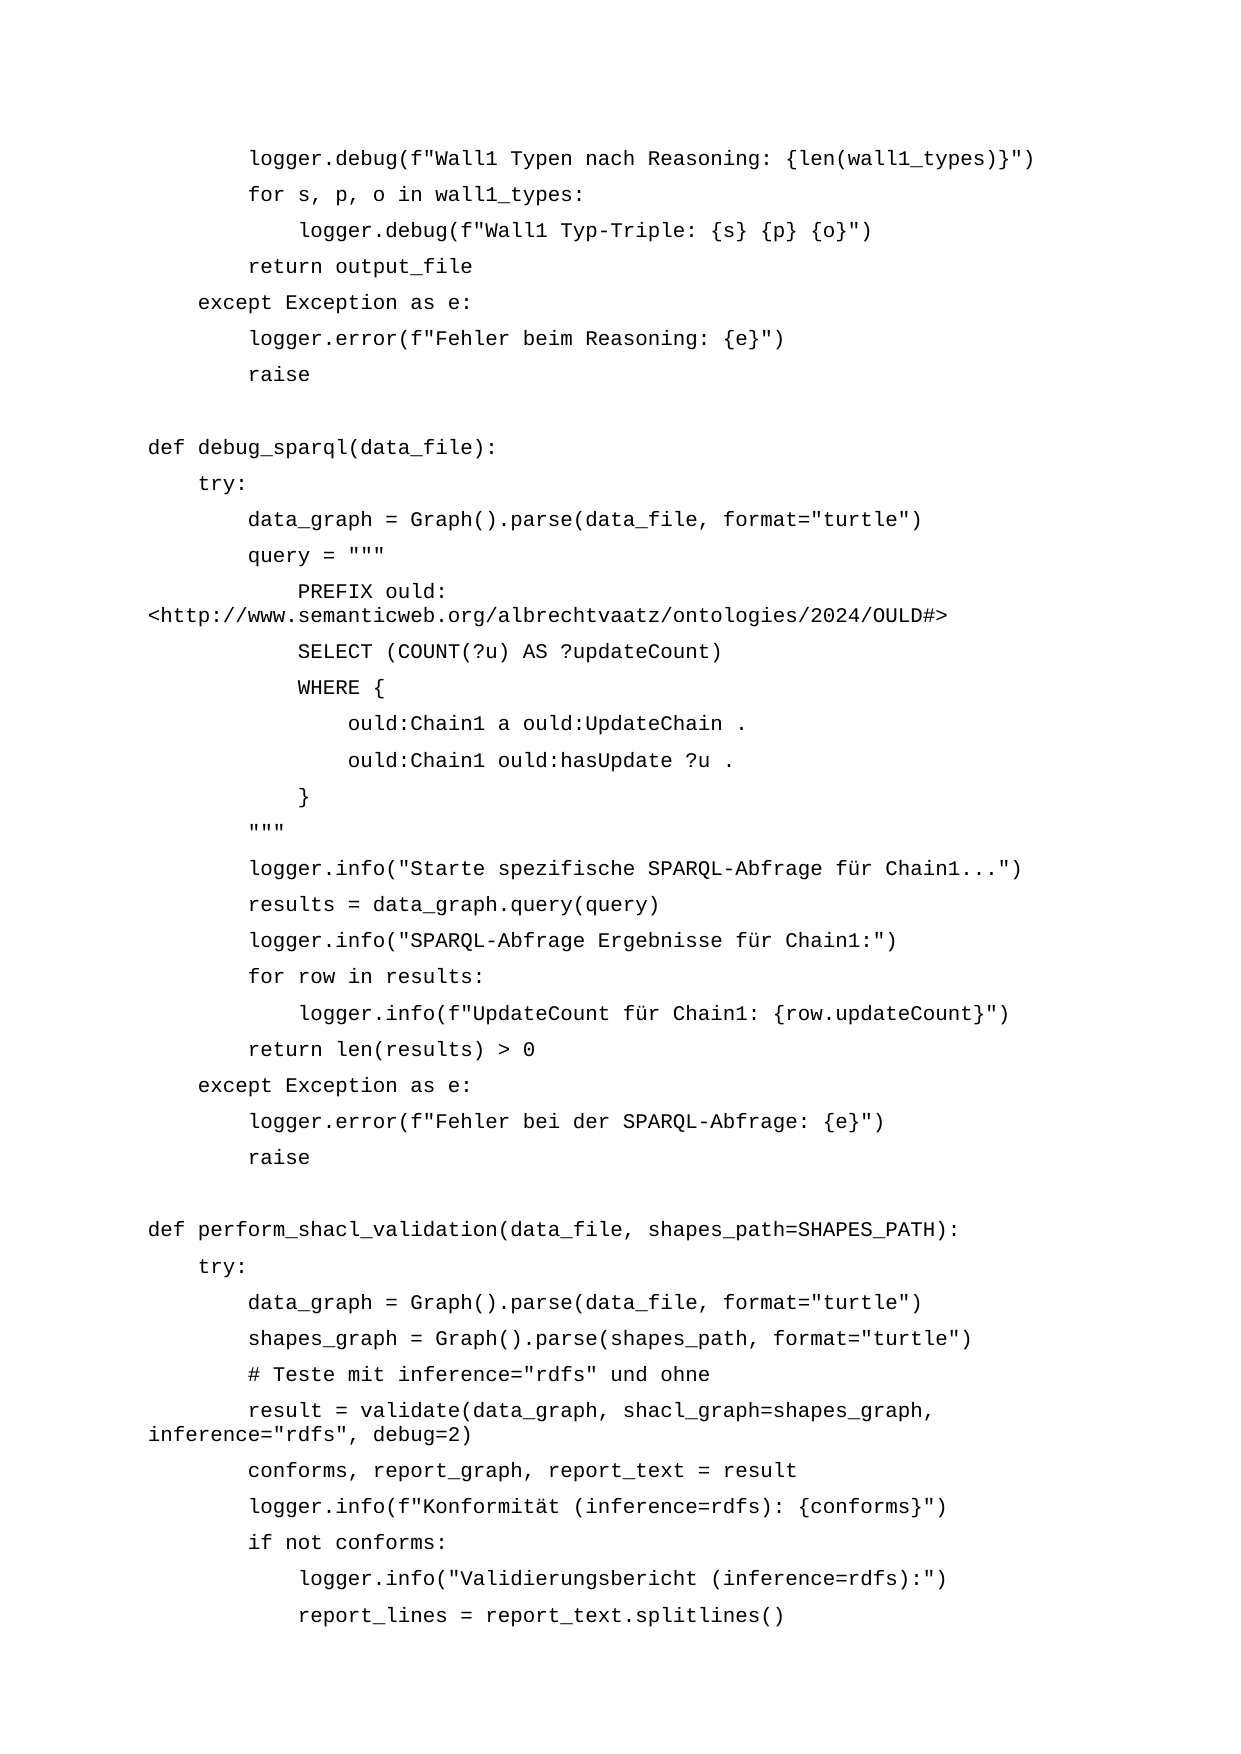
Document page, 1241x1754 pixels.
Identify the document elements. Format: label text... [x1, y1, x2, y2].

text query = """ [148, 545, 1093, 569]
text data_graph = Graph().parse(data_file, format="turtle") [148, 509, 1093, 533]
text ould:Chain1 a ould:UpdateChain . [148, 713, 1093, 737]
text data_graph = Graph().parse(data_file, format="turtle") [148, 1292, 1093, 1315]
text def debug_sparql(data_file): [148, 437, 1093, 460]
text results = data_graph.query(query) [148, 894, 1093, 918]
text WHERE { [148, 677, 1093, 701]
text ould:Chain1 ould:hasUpdate ?u . [148, 749, 1093, 773]
text PREFIX ould: <http://www.semanticweb.org/albrechtvaatz/ontologies/2024/OULD#> [148, 581, 1093, 629]
text report_lines = report_text.splitlines() [148, 1604, 1093, 1628]
text if not conforms: [148, 1532, 1093, 1556]
text def perform_shacl_validation(data_file, shapes_path=SHAPES_PATH): [148, 1219, 1093, 1243]
text logger.info("Starte spezifische SPARQL-Abfrage für Chain1...") [148, 858, 1093, 882]
text } [148, 786, 1093, 809]
text logger.debug(f"Wall1 Typ-Triple: {s} {p} {o}") [148, 220, 1093, 243]
text logger.info(f"UpdateCount für Chain1: {row.updateCount}") [148, 1003, 1093, 1026]
text try: [148, 473, 1093, 497]
text raise [148, 1147, 1093, 1171]
text logger.debug(f"Wall1 Typen nach Reasoning: {len(wall1_types)}") [148, 148, 1093, 171]
text except Exception as e: [148, 292, 1093, 316]
text # Teste mit inference="rdfs" und ohne [148, 1364, 1093, 1388]
text logger.error(f"Fehler bei der SPARQL-Abfrage: {e}") [148, 1111, 1093, 1135]
text return len(results) > 0 [148, 1039, 1093, 1062]
text return output_file [148, 256, 1093, 280]
text try: [148, 1256, 1093, 1279]
text result = validate(data_graph, shacl_graph=shapes_graph, inference="rdfs", debug=2) [148, 1400, 1093, 1447]
text conforms, report_graph, report_text = result [148, 1460, 1093, 1484]
text logger.info("Validierungsbericht (inference=rdfs):") [148, 1568, 1093, 1592]
text raise [148, 364, 1093, 388]
text shapes_graph = Graph().parse(shapes_path, format="turtle") [148, 1328, 1093, 1352]
text logger.info(f"Konformität (inference=rdfs): {conforms}") [148, 1496, 1093, 1520]
text SELECT (COUNT(?u) AS ?updateCount) [148, 641, 1093, 665]
text except Exception as e: [148, 1075, 1093, 1098]
text for s, p, o in wall1_types: [148, 184, 1093, 207]
text logger.info("SPARQL-Abfrage Ergebnisse für Chain1:") [148, 930, 1093, 954]
text logger.error(f"Fehler beim Reasoning: {e}") [148, 328, 1093, 352]
text """ [148, 822, 1093, 846]
text for row in results: [148, 966, 1093, 990]
